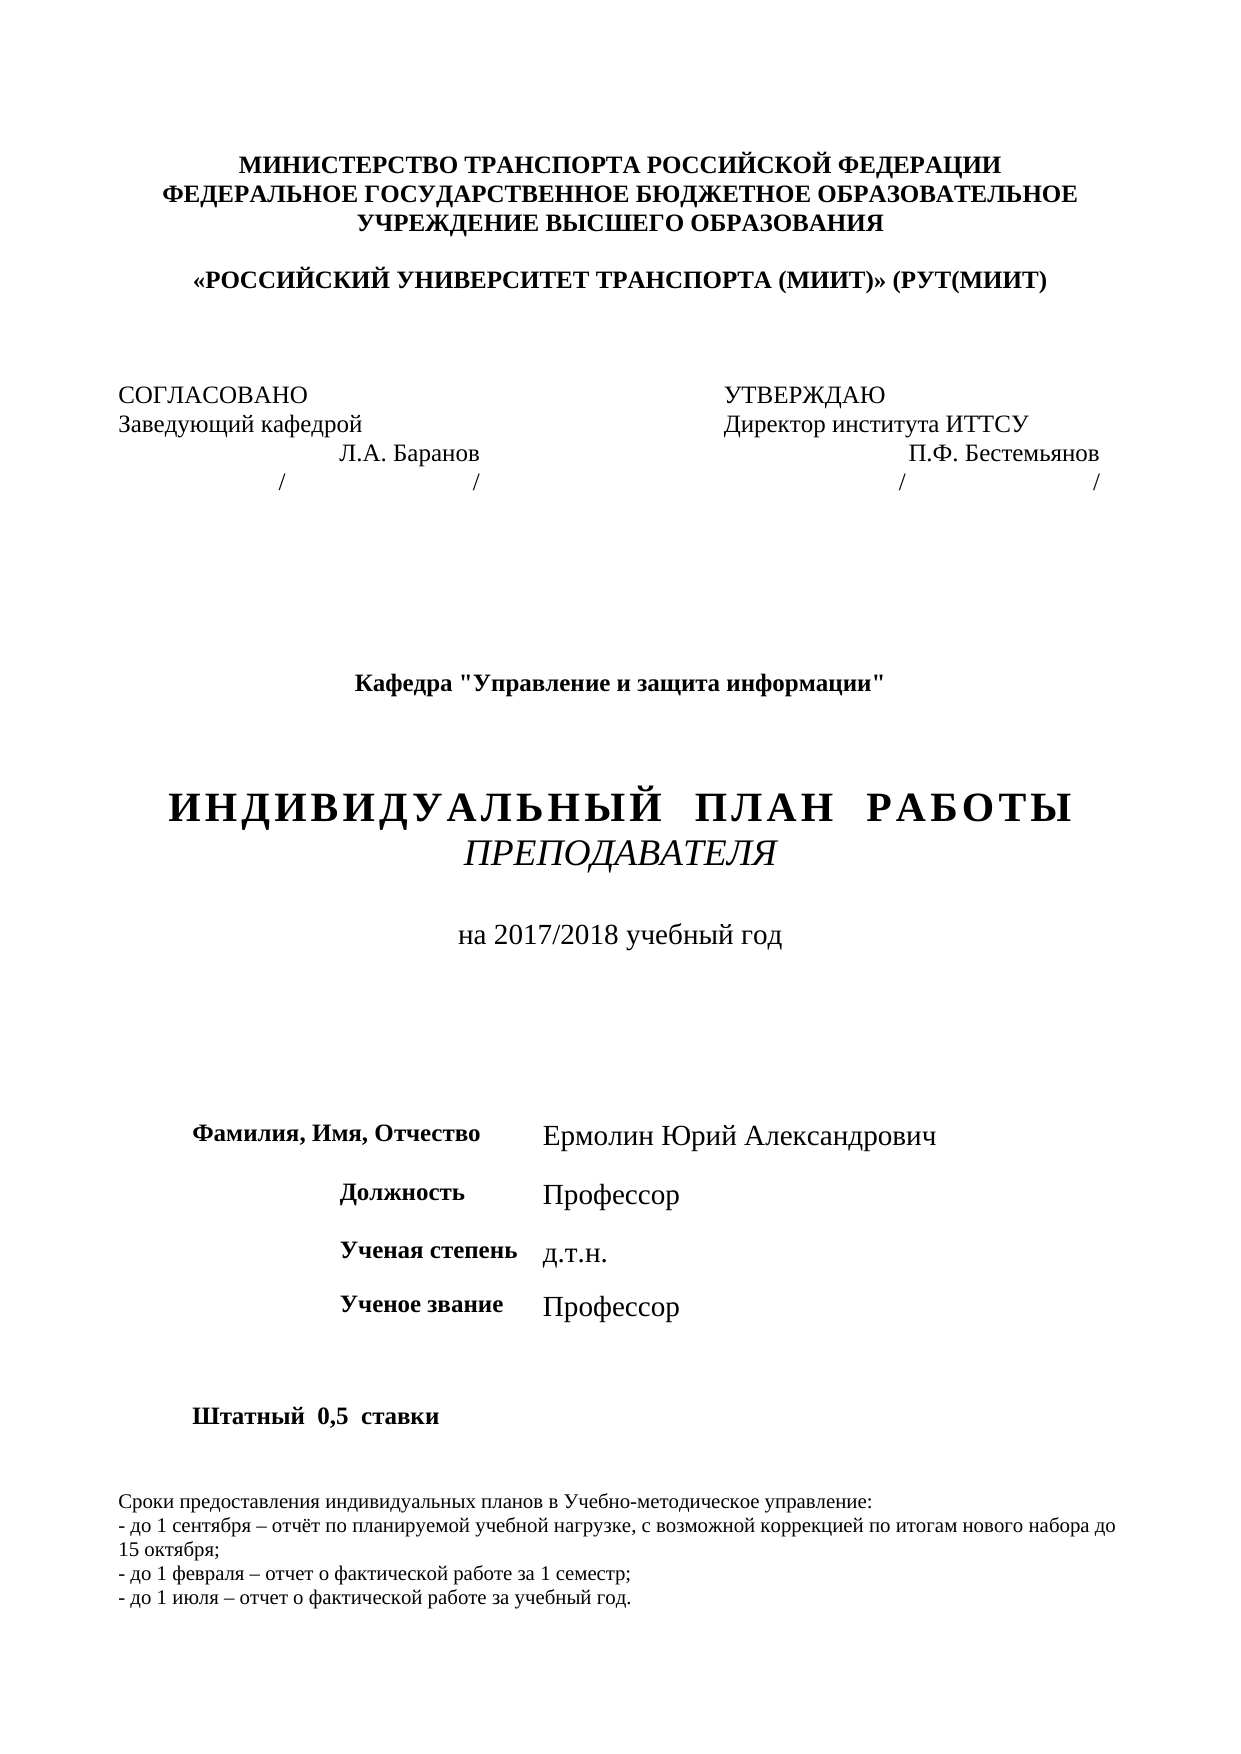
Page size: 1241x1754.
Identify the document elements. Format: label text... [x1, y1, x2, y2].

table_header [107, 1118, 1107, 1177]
text Индивидуальный план работы [118, 783, 1122, 831]
text Кафедра "Управление и защита информации" [118, 668, 1122, 697]
text на 2017/2018 учебный год [118, 917, 1122, 951]
text преподавателя [118, 831, 1122, 874]
text - до 1 сентября – отчёт по планируемой учебной нагрузке, с возможной коррекцией по итогам нового набора до 15 октября; [118, 1513, 1122, 1561]
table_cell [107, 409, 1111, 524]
text Министерство транспорта Российской Федерации [118, 150, 1122, 179]
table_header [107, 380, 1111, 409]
text Федеральное государственное бюджетное образовательное учреждение высшего образования [118, 179, 1122, 237]
text «Российский университет транспорта (МИИТ)» (РУТ(МИИТ) [118, 265, 1122, 294]
text Сроки предоставления индивидуальных планов в Учебно-методическое управление: [118, 1489, 1122, 1513]
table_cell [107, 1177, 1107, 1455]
text - до 1 февраля – отчет о фактической работе за 1 семестр; [118, 1561, 1122, 1585]
text - до 1 июля – отчет о фактической работе за учебный год. [118, 1585, 1122, 1609]
